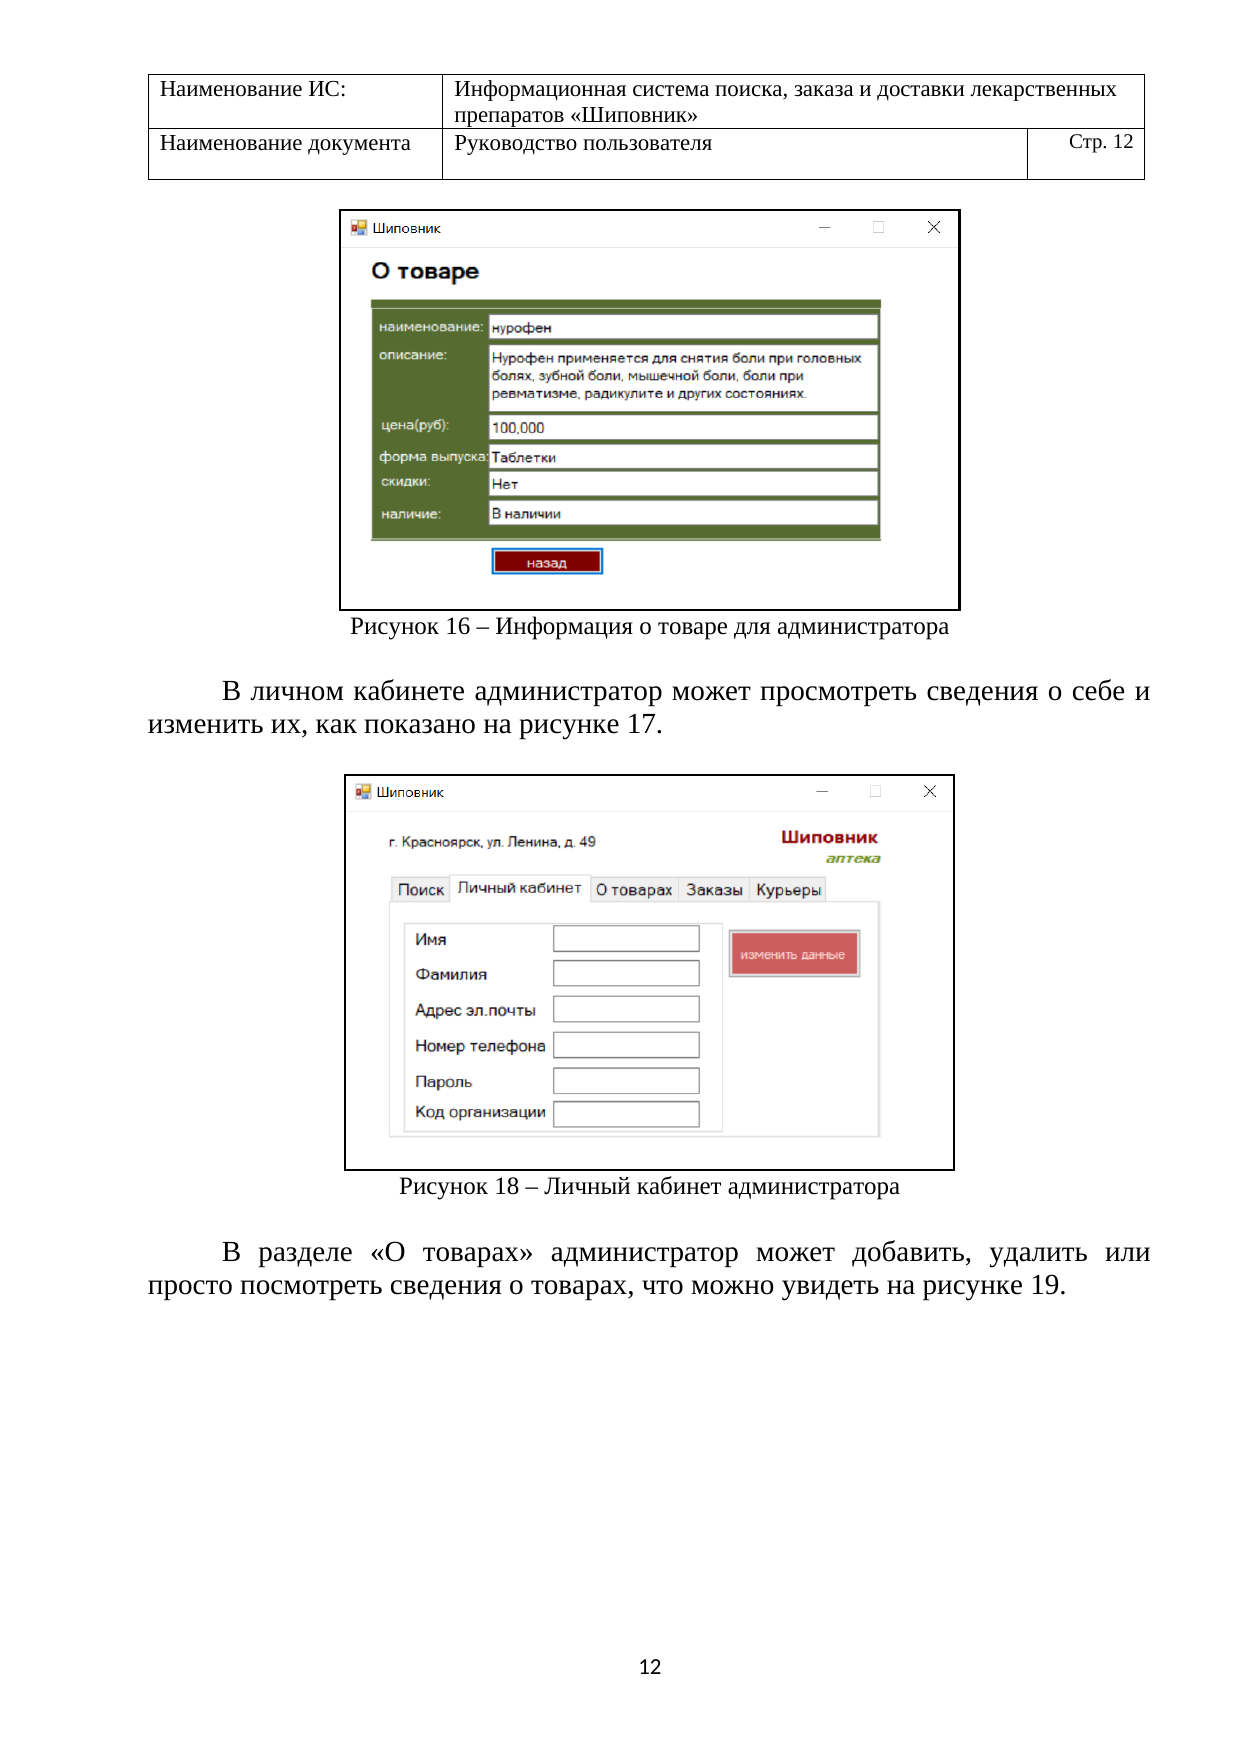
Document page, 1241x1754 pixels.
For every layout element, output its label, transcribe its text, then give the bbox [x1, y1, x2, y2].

text Рисунок 16 – Информация о товаре для администратора [148, 611, 1152, 639]
picture [341, 211, 958, 609]
text Рисунок 18 – Личный кабинет администратора [148, 1171, 1152, 1200]
picture [346, 776, 953, 1169]
text В личном кабинете администратор может просмотреть сведения о себе и изменить их, как показано на рисунке 17. [148, 673, 1152, 740]
text В разделе «О товарах» администратор может добавить, удалить или просто посмотреть сведения о товарах, что можно увидеть на рисунке 19. [148, 1234, 1152, 1301]
